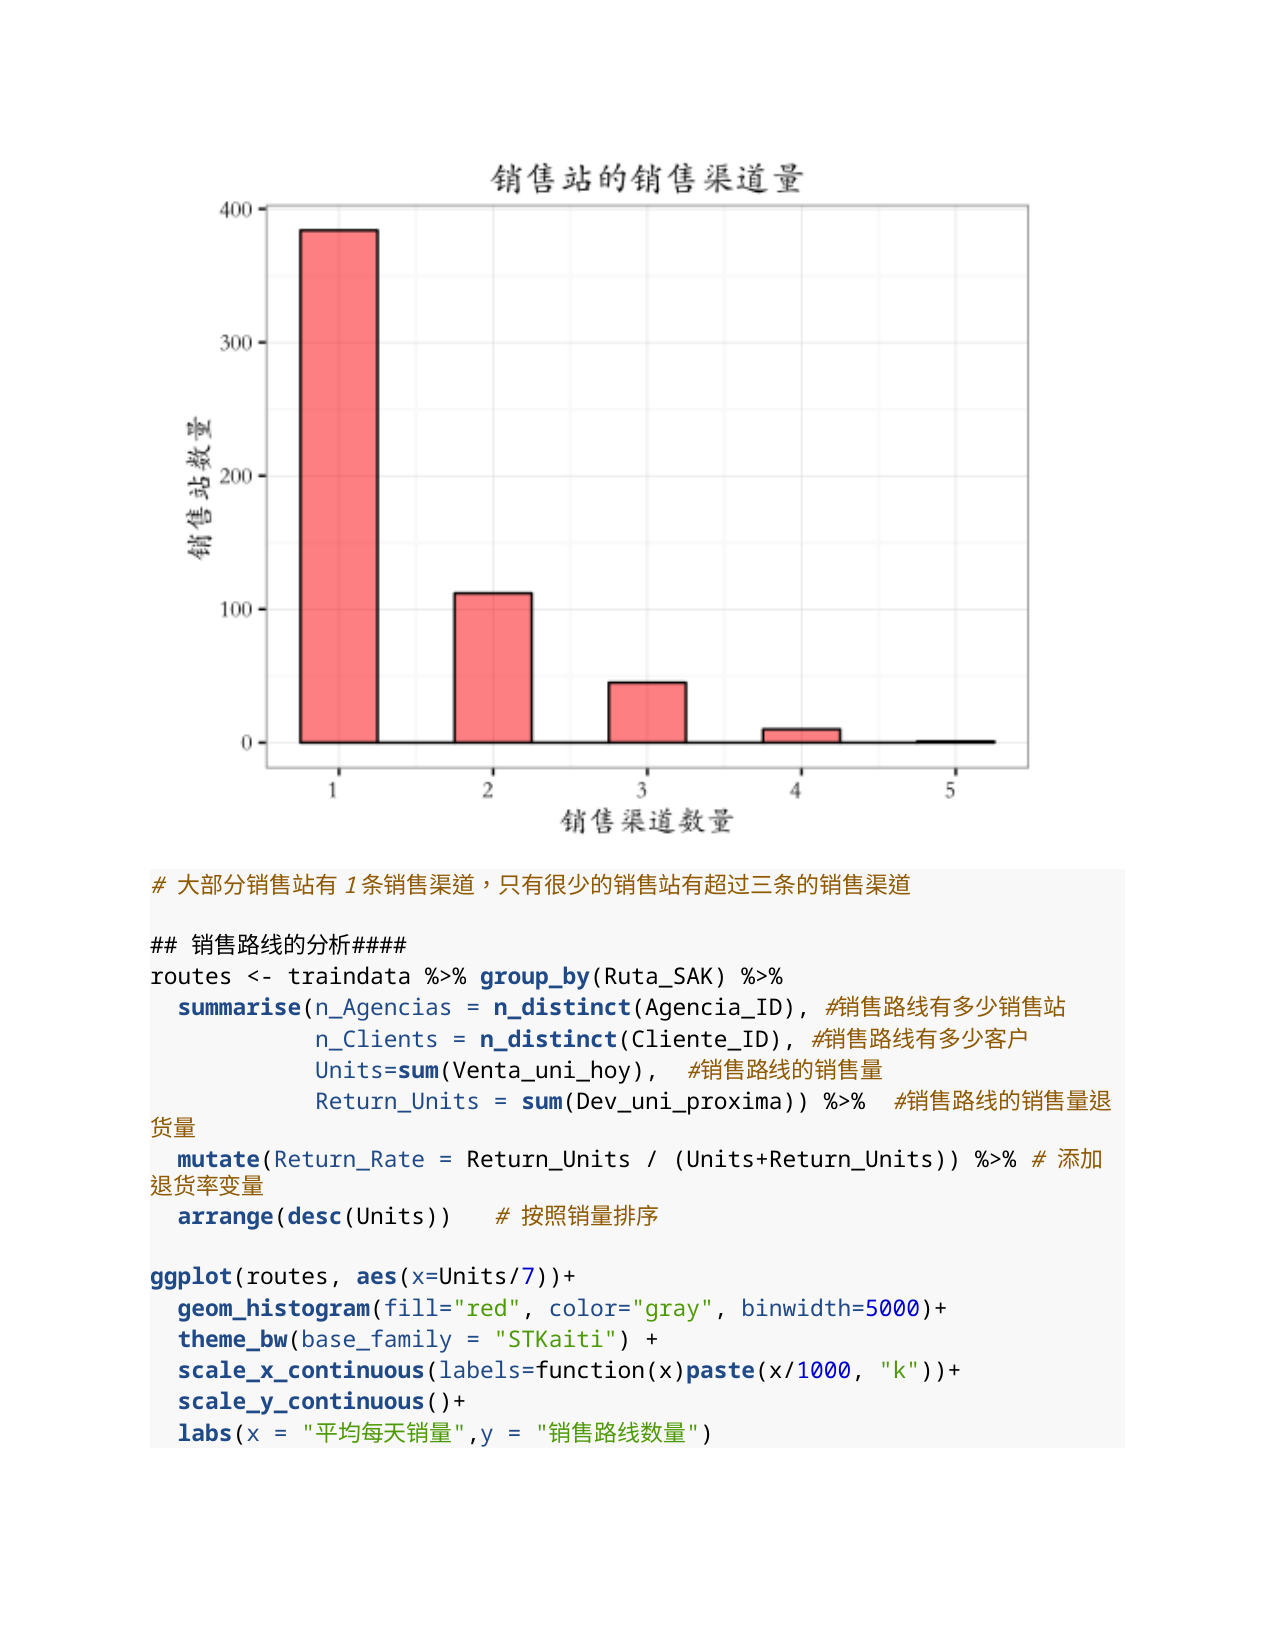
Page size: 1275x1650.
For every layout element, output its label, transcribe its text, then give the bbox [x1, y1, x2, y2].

picture [168, 150, 1044, 850]
text # 大部分销售站有1条销售渠道，只有很少的销售站有超过三条的销售渠道 ## 销售路线的分析#### routes <- traindata %>% group_by(Ruta_SAK) %>% summarise(n_Agencias = n_distinct(Agencia_ID), #销售路线有多少销售站 n_Clients = n_distinct(Cliente_ID), #销售路线有多少客户 Units=sum(Venta_uni_hoy), #销售路线的销售量 Return_Units = sum(Dev_uni_proxima)) %>% #销售路线的销售量退货量 mutate(Return_Rate = Return_Units / (Units+Return_Units)) %>% # 添加退货率变量 arrange(desc(Units)) # 按照销量排序 ggplot(routes, aes(x=Units/7))+ geom_histogram(fill="red", color="gray", binwidth=5000)+ theme_bw(base_family = "STKaiti") + scale_x_continuous(labels=function(x)paste(x/1000, "k"))+ scale_y_continuous()+ labs(x = "平均每天销量",y = "销售路线数量") [150, 869, 1125, 1448]
